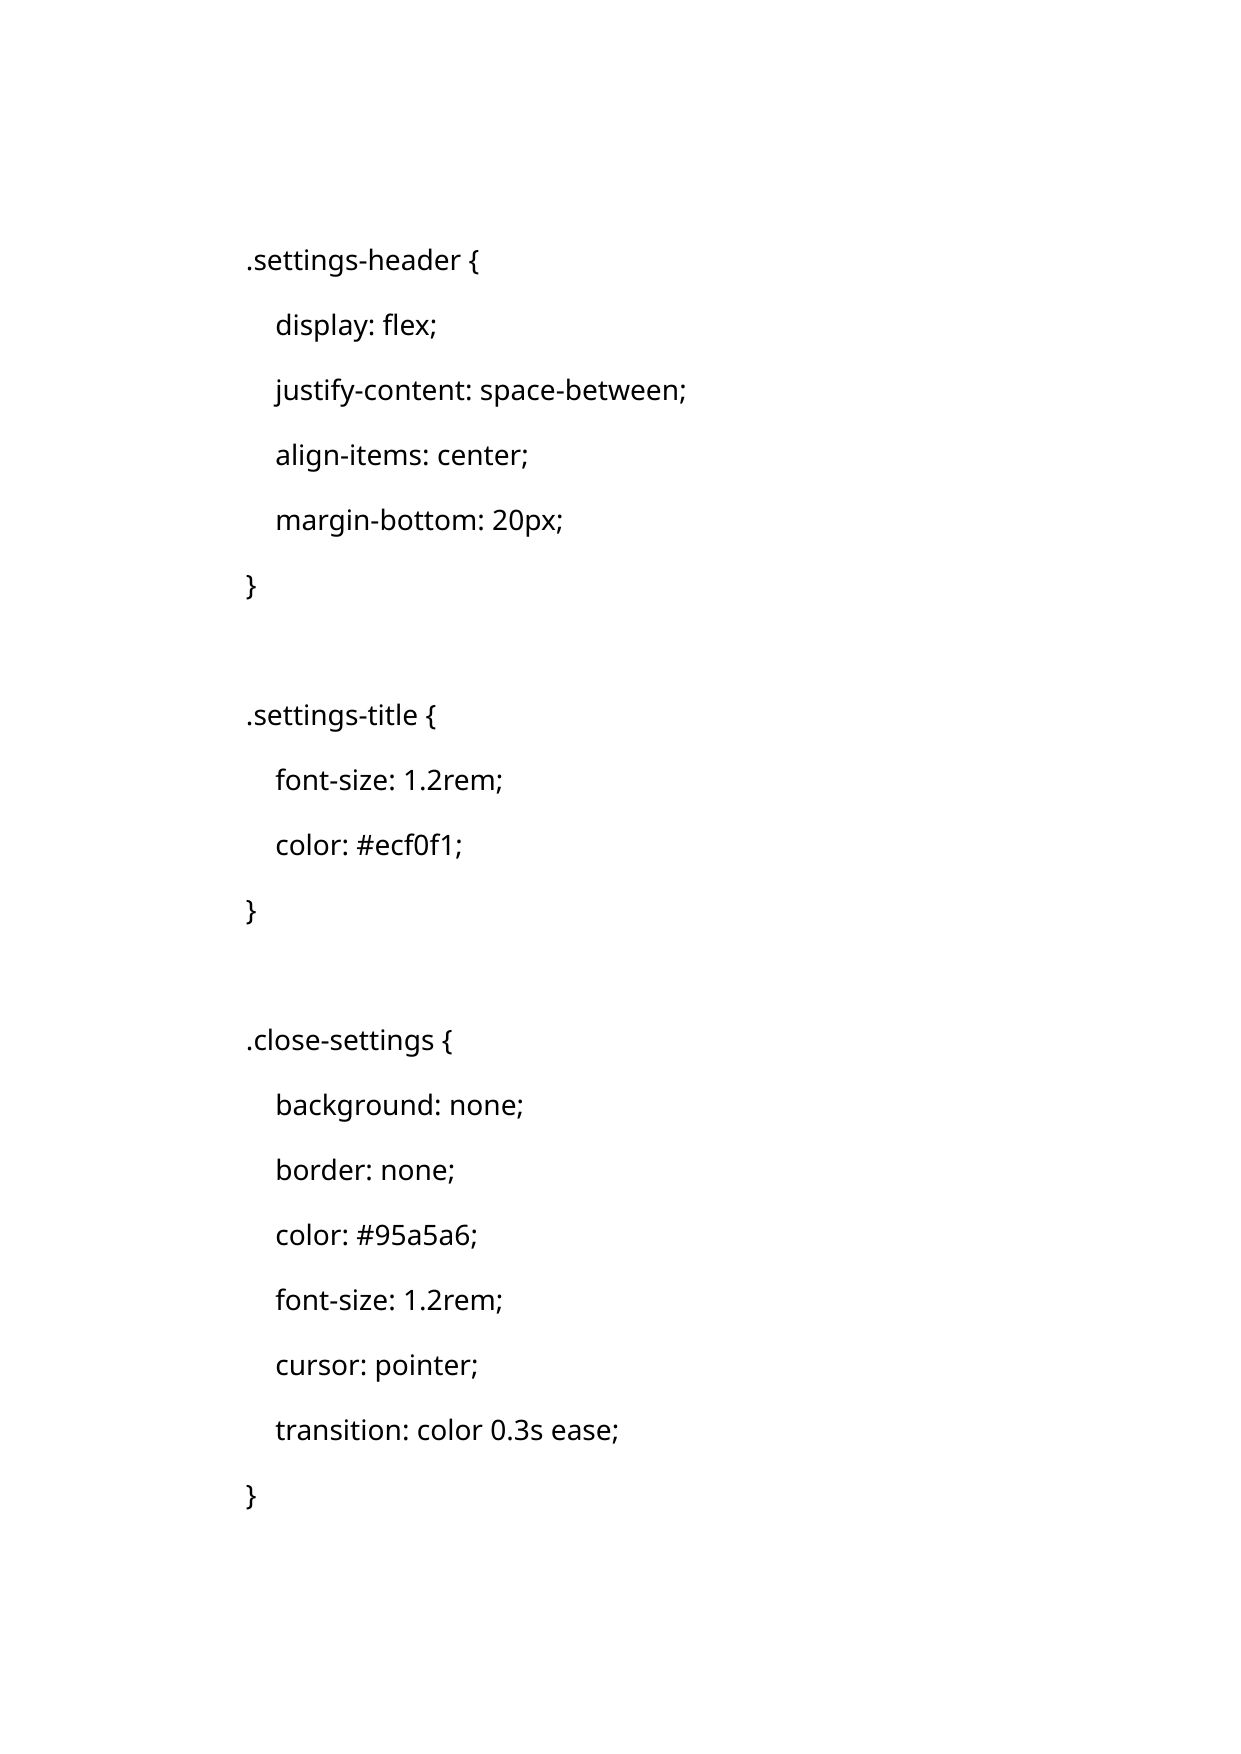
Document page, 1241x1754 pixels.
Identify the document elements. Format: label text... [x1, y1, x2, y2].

text margin-bottom: 20px; [187, 487, 1053, 552]
text font-size: 1.2rem; [187, 747, 1053, 812]
text font-size: 1.2rem; [187, 1267, 1053, 1332]
text .settings-header { [187, 227, 1053, 292]
text .close-settings { [187, 1007, 1053, 1072]
text display: flex; [187, 292, 1053, 357]
text background: none; [187, 1072, 1053, 1137]
text justify-content: space-between; [187, 357, 1053, 422]
text color: #95a5a6; [187, 1202, 1053, 1267]
text .settings-title { [187, 682, 1053, 747]
text align-items: center; [187, 422, 1053, 487]
text } [187, 1462, 1053, 1527]
text color: #ecf0f1; [187, 812, 1053, 877]
text border: none; [187, 1137, 1053, 1202]
text } [187, 877, 1053, 942]
text cursor: pointer; [187, 1332, 1053, 1397]
text } [187, 552, 1053, 617]
text transition: color 0.3s ease; [187, 1397, 1053, 1462]
